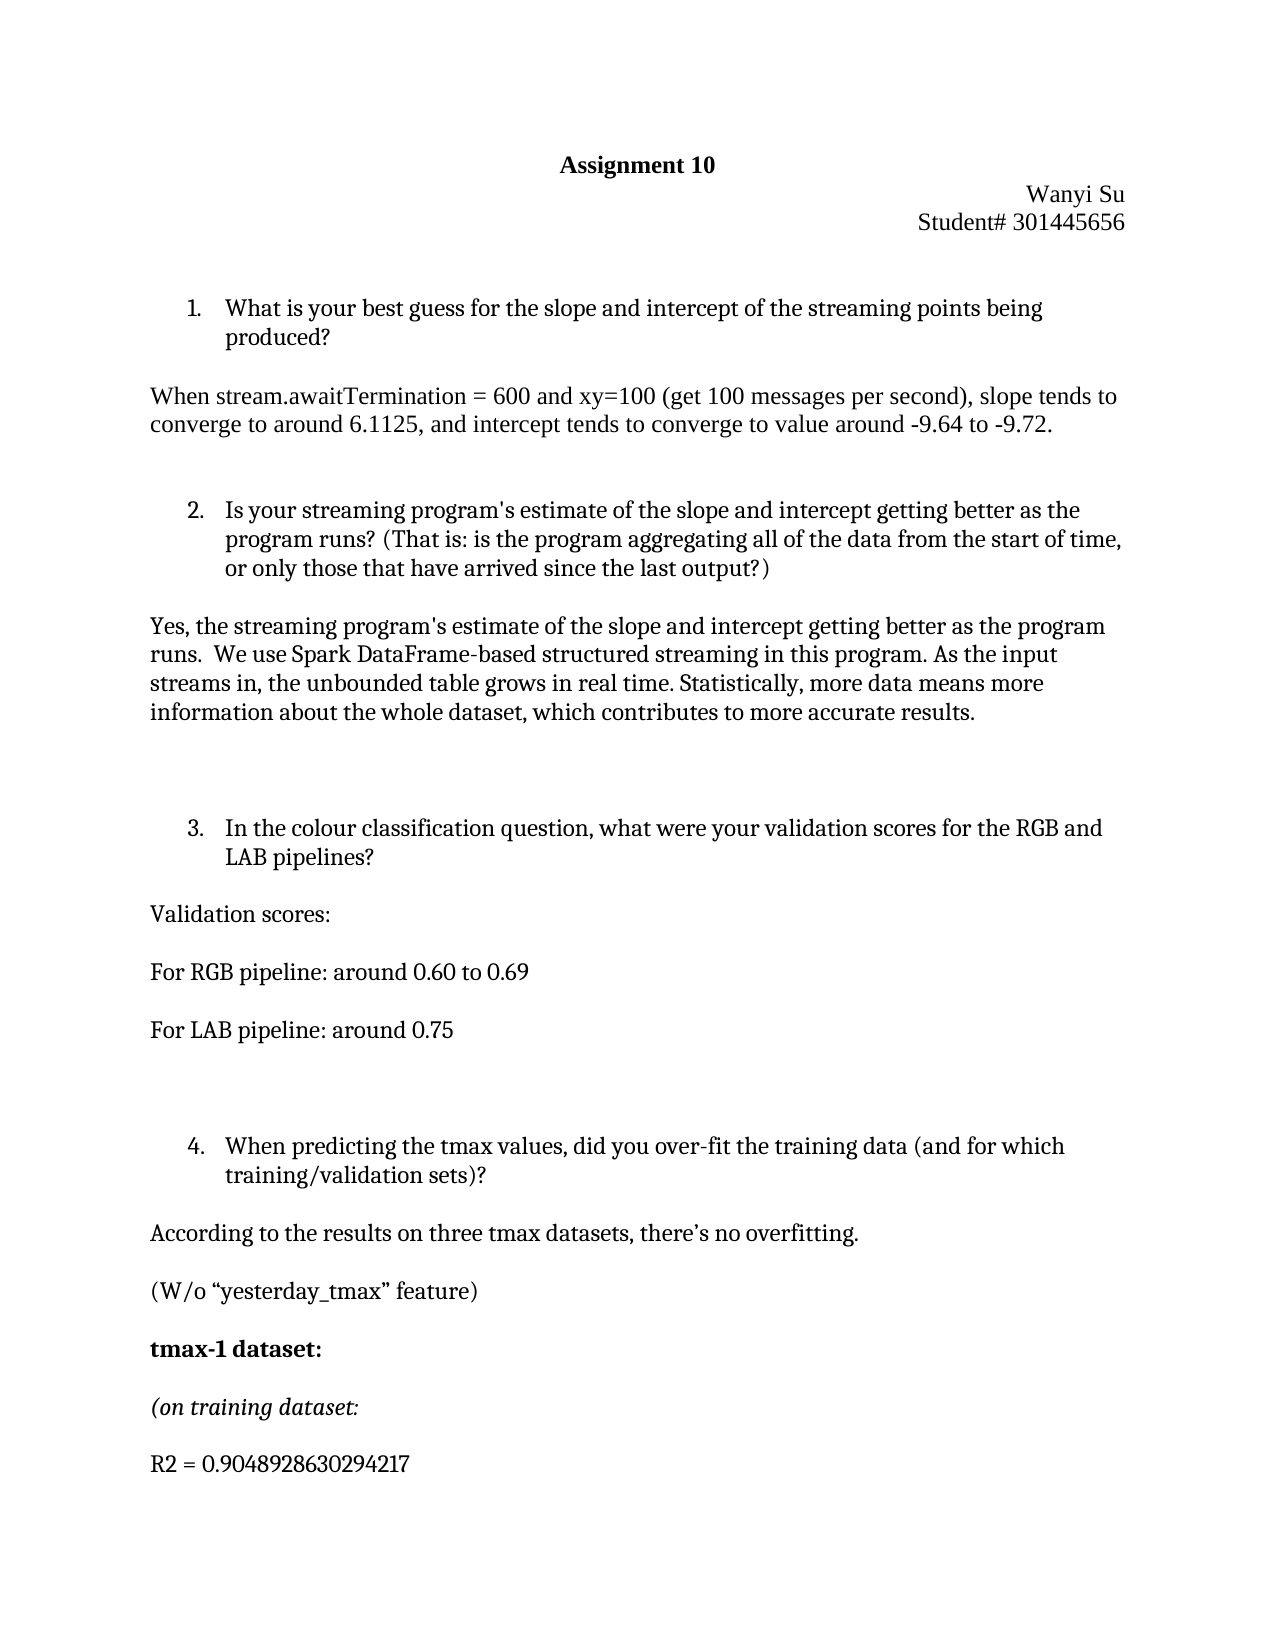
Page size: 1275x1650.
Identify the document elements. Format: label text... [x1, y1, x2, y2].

list When predicting the tmax values, did you over-fit the training data (and for which training/validation sets)? [187, 1132, 1125, 1189]
text For LAB pipeline: around 0.75 [150, 1016, 1125, 1045]
text Wanyi Su [150, 179, 1125, 207]
text Validation scores: [150, 900, 1125, 929]
text (W/o “yesterday_tmax” feature) [150, 1277, 1125, 1305]
list In the colour classification question, what were your validation scores for the RGB and LAB pipelines? [187, 814, 1125, 871]
list Is your streaming program's estimate of the slope and intercept getting better as the program runs? (That is: is the program aggregating all of the data from the start of time, or only those that have arrived since the last output?) [187, 496, 1125, 582]
text When stream.awaitTermination = 600 and xy=100 (get 100 messages per second), slope tends to converge to around 6.1125, and intercept tends to converge to value around -9.64 to -9.72. [150, 381, 1125, 438]
text Assignment 10 [150, 150, 1125, 179]
text According to the results on three tmax datasets, there’s no overfitting. [150, 1219, 1125, 1247]
text Student# 301445656 [150, 207, 1125, 236]
list What is your best guess for the slope and intercept of the streaming points being produced? [187, 294, 1125, 352]
text R2 = 0.9048928630294217 [150, 1450, 1125, 1479]
text Yes, the streaming program's estimate of the slope and intercept getting better as the program runs. We use Spark DataFrame-based structured streaming in this program. As the input streams in, the unbounded table grows in real time. Statistically, more data means more information about the whole dataset, which contributes to more accurate results. [150, 612, 1125, 727]
text (on training dataset: [150, 1392, 1125, 1421]
text tmax-1 dataset: [150, 1334, 1125, 1363]
text For RGB pipeline: around 0.60 to 0.69 [150, 958, 1125, 987]
